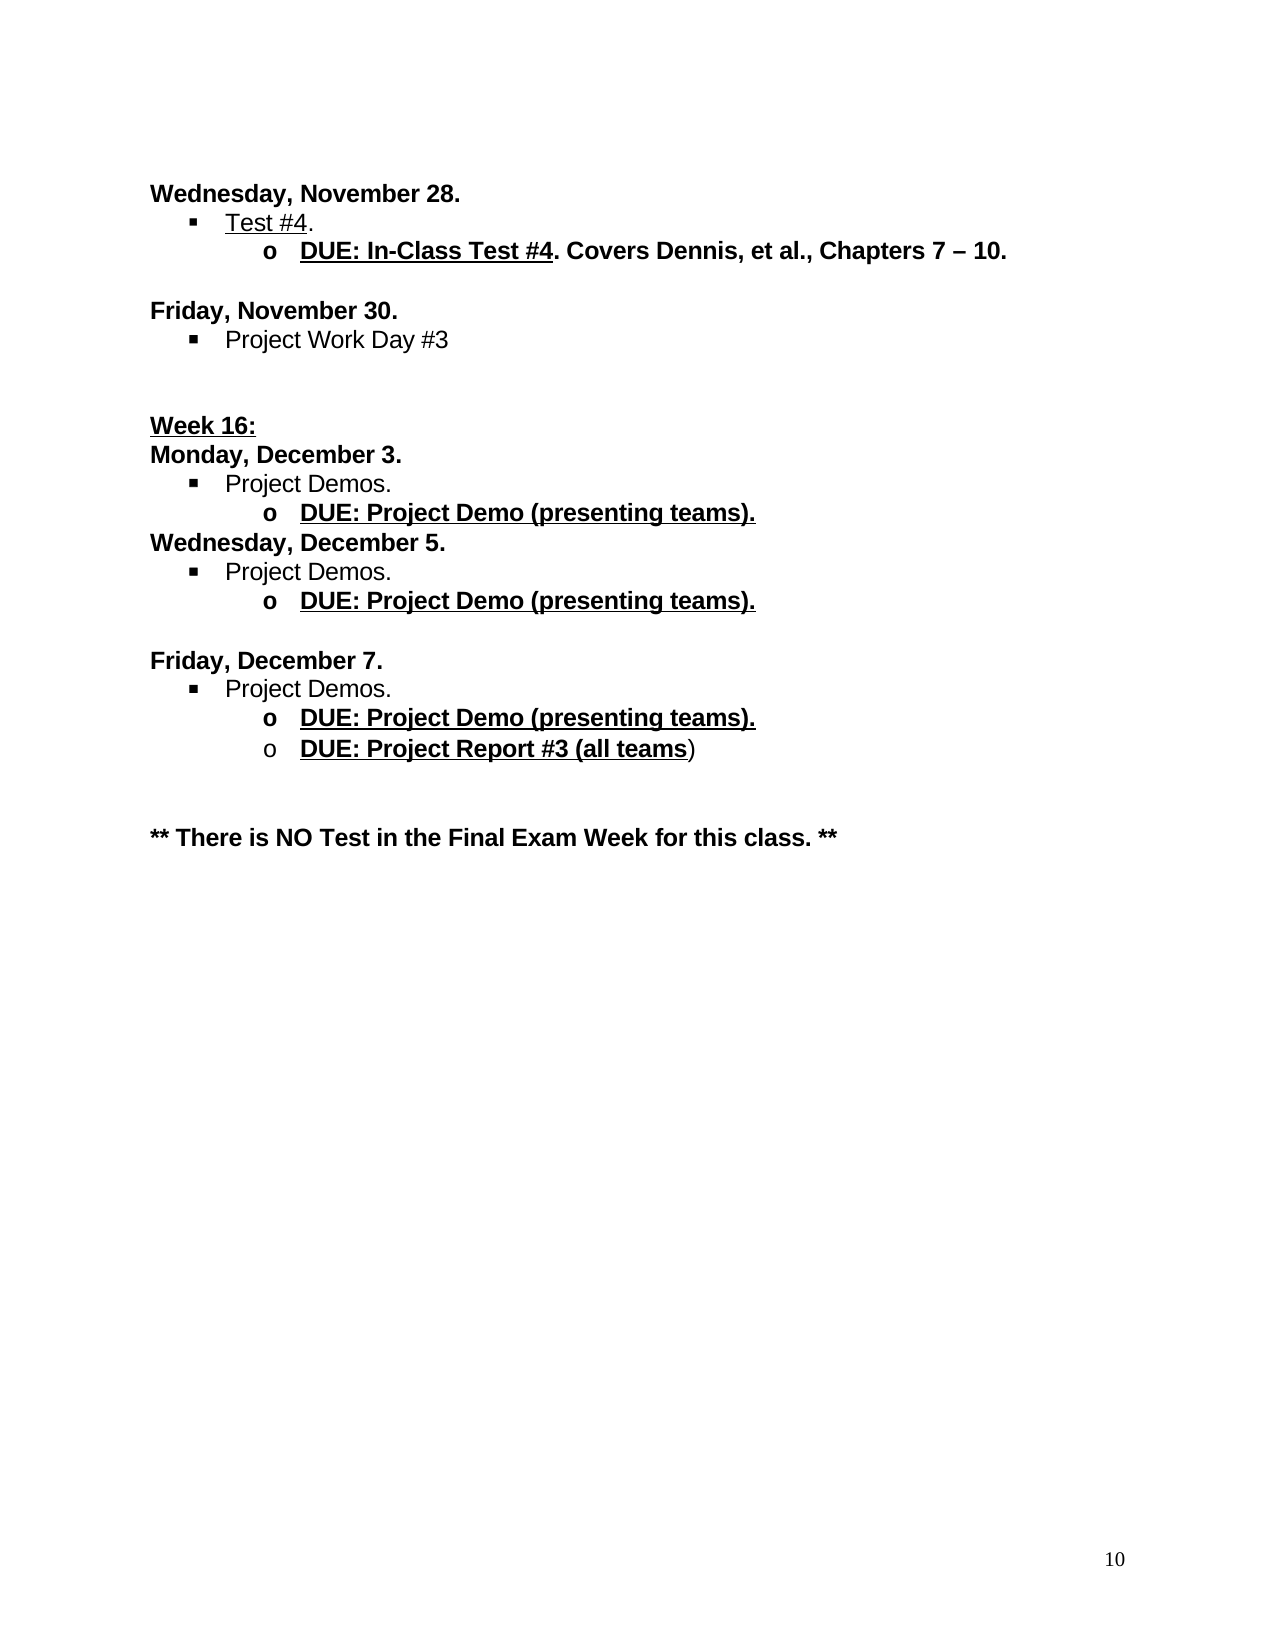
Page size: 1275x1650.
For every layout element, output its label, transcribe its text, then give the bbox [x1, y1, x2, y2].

subtitle Friday, December 7. [150, 646, 1125, 674]
list Project Demos. [187, 557, 1125, 586]
list DUE: In-Class Test #4. Covers Dennis, et al., Chapters 7 – 10. [262, 236, 1125, 267]
text Friday, November 30. [150, 296, 1125, 325]
list DUE: Project Demo (presenting teams). [262, 703, 1125, 734]
list Project Work Day #3 [187, 325, 1125, 354]
list DUE: Project Report #3 (all teams) [262, 734, 1125, 765]
text Week 16: [150, 411, 1125, 440]
list Test #4. [187, 207, 1125, 236]
list Project Demos. [187, 674, 1125, 703]
list DUE: Project Demo (presenting teams). [262, 497, 1125, 528]
text Wednesday, November 28. [150, 179, 1125, 207]
subtitle Wednesday, December 5. [150, 528, 1125, 557]
list DUE: Project Demo (presenting teams). [262, 586, 1125, 617]
list Project Demos. [187, 469, 1125, 497]
subtitle Monday, December 3. [150, 440, 1125, 469]
text ** There is NO Test in the Final Exam Week for this class. ** [150, 823, 1125, 851]
